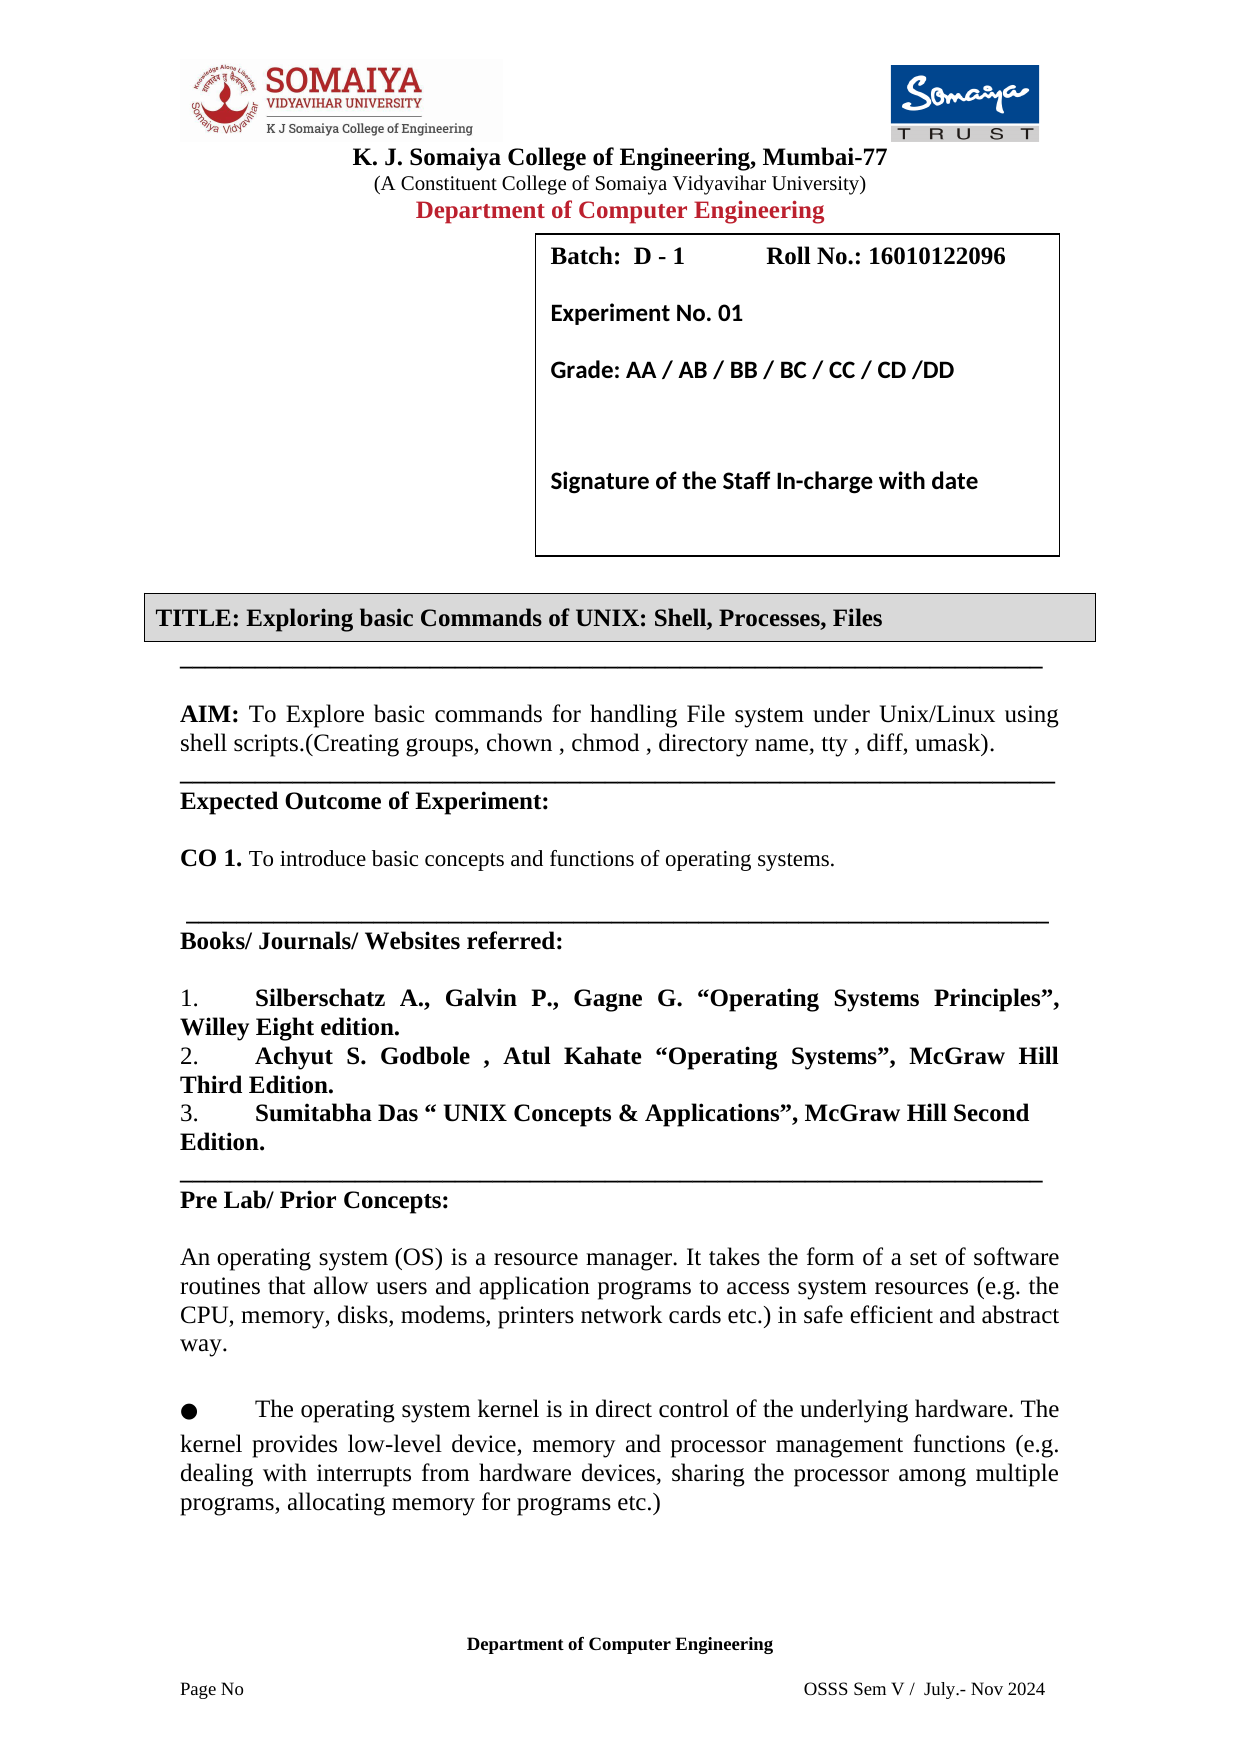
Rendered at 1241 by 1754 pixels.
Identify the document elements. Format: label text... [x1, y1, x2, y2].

list Achyut S. Godbole , Atul Kahate “Operating Systems”, McGraw Hill Third Edition. [180, 1041, 1060, 1098]
list Sumitabha Das “ UNIX Concepts & Applications”, McGraw Hill Second [180, 1098, 1060, 1127]
table_header TITLE: Exploring basic Commands of UNIX: Shell, Processes, Files [145, 594, 1095, 641]
text Expected Outcome of Experiment: [180, 786, 1060, 814]
text _____________________________________________________________________ [180, 897, 1060, 926]
picture [890, 65, 1040, 142]
text CO 1. To introduce basic concepts and functions of operating systems. [180, 843, 1060, 872]
text _____________________________________________________________________ [180, 1156, 1060, 1185]
text ______________________________________________________________________ [180, 757, 1060, 786]
text _____________________________________________________________________ [180, 642, 1060, 671]
text Pre Lab/ Prior Concepts: [180, 1185, 1060, 1213]
list Silberschatz A., Galvin P., Gagne G. “Operating Systems Principles”, Willey Eight edition. [180, 983, 1060, 1041]
text Books/ Journals/ Websites referred: [180, 926, 1060, 955]
picture [179, 59, 504, 142]
text AIM: To Explore basic commands for handling File system under Unix/Linux using shell scripts.(Creating groups, chown , chmod , directory name, tty , diff, umask). [180, 699, 1060, 757]
text An operating system (OS) is a resource manager. It takes the form of a set of software routines that allow users and application programs to access system resources (e.g. the CPU, memory, disks, modems, printers network cards etc.) in safe efficient and abstract way. [180, 1328, 1060, 1357]
text Edition. [180, 1127, 1060, 1156]
list The operating system kernel is in direct control of the underlying hardware. The kernel provides low-level device, memory and processor management functions (e.g. dealing with interrupts from hardware devices, sharing the processor among multiple programs, allocating memory for programs etc.) [180, 1386, 1060, 1515]
